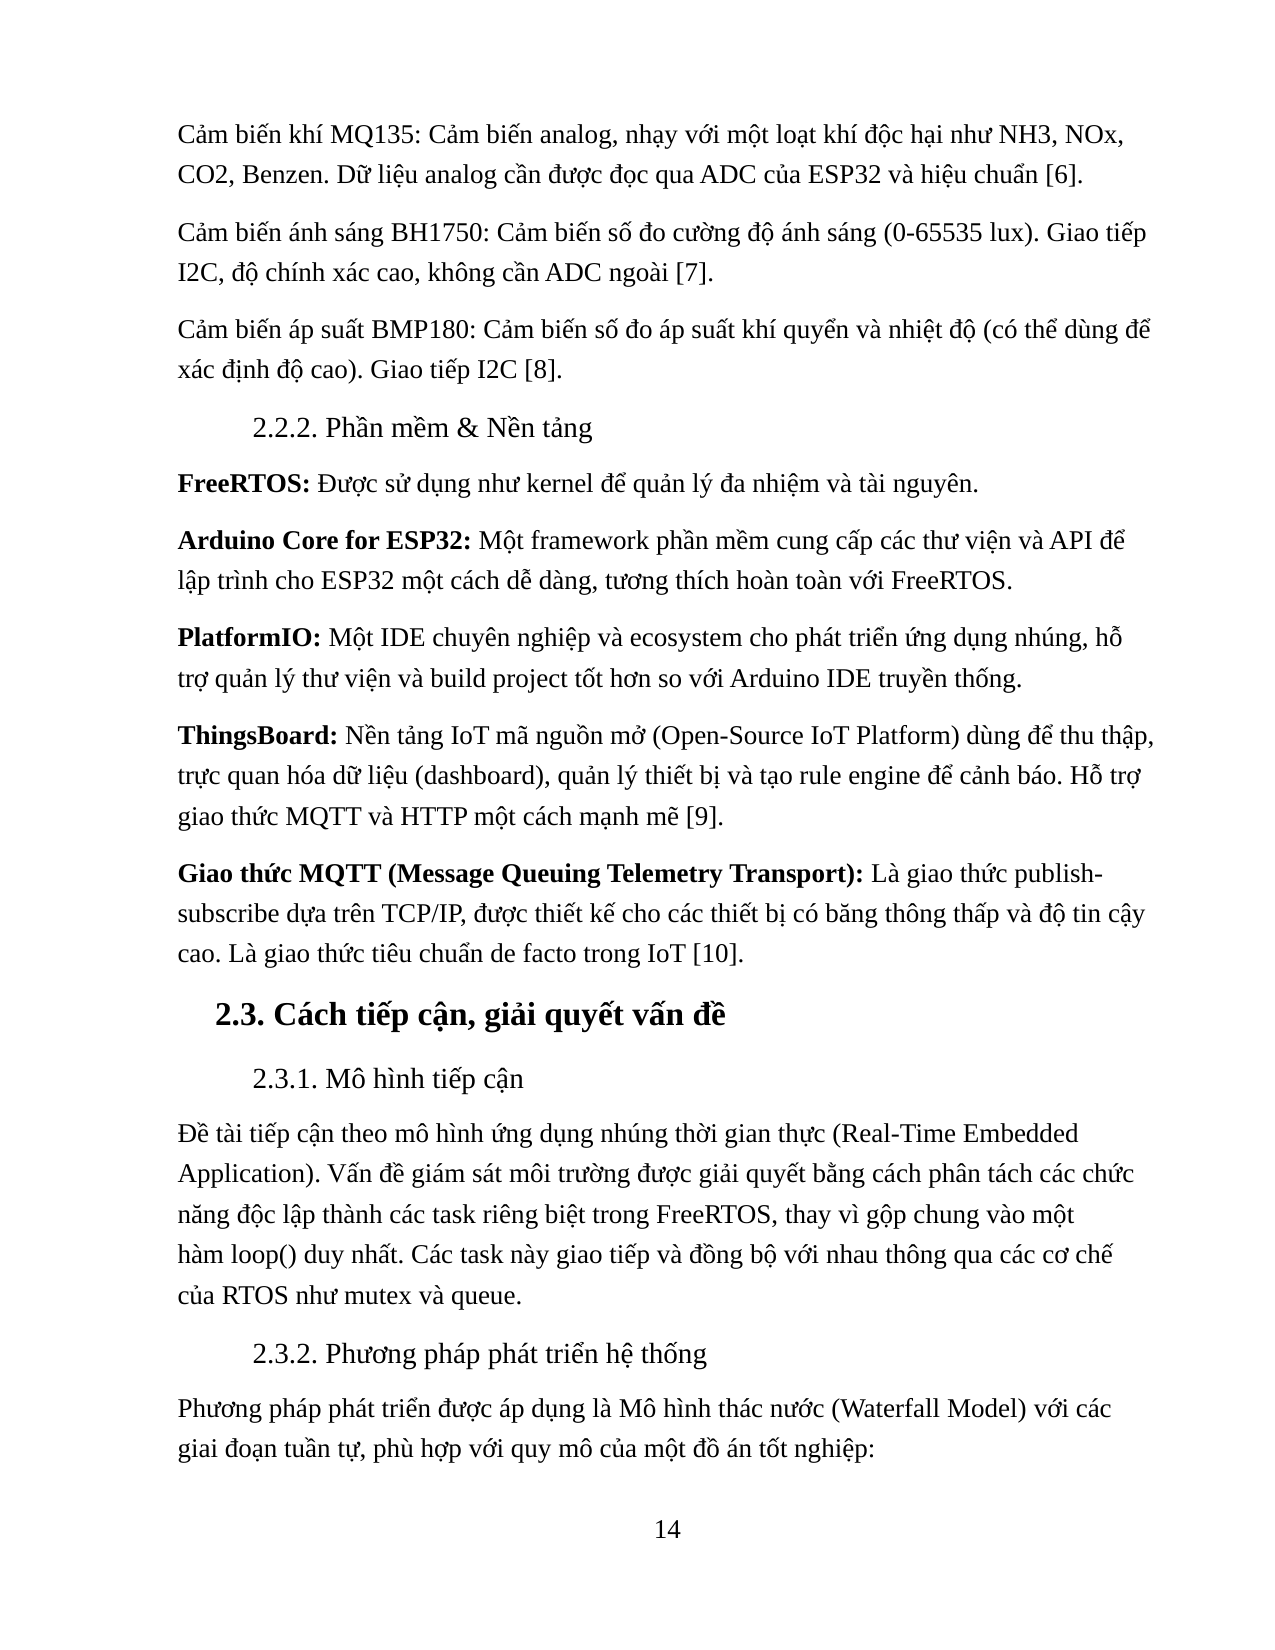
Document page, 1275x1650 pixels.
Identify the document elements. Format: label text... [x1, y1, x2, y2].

text Arduino Core for ESP32: Một framework phần mềm cung cấp các thư viện và API để lập trình cho ESP32 một cách dễ dàng, tương thích hoàn toàn với FreeRTOS. [177, 524, 1157, 595]
subtitle Mô hình tiếp cận [252, 1061, 1157, 1094]
text Đề tài tiếp cận theo mô hình ứng dụng nhúng thời gian thực (Real-Time Embedded Application). Vấn đề giám sát môi trường được giải quyết bằng cách phân tách các chức năng độc lập thành các task riêng biệt trong FreeRTOS, thay vì gộp chung vào một hàm loop() duy nhất. Các task này giao tiếp và đồng bộ với nhau thông qua các cơ chế của RTOS như mutex và queue. [177, 1117, 1157, 1310]
text Cảm biến khí MQ135: Cảm biến analog, nhạy với một loạt khí độc hại như NH3, NOx, CO2, Benzen. Dữ liệu analog cần được đọc qua ADC của ESP32 và hiệu chuẩn [6]. [177, 118, 1157, 190]
text Giao thức MQTT (Message Queuing Telemetry Transport): Là giao thức publish-subscribe dựa trên TCP/IP, được thiết kế cho các thiết bị có băng thông thấp và độ tin cậy cao. Là giao thức tiêu chuẩn de facto trong IoT [10]. [177, 857, 1157, 969]
text Phương pháp phát triển được áp dụng là Mô hình thác nước (Waterfall Model) với các giai đoạn tuần tự, phù hợp với quy mô của một đồ án tốt nghiệp: [177, 1392, 1157, 1463]
subtitle Cách tiếp cận, giải quyết vấn đề [215, 994, 1157, 1033]
subtitle Phương pháp phát triển hệ thống [252, 1336, 1157, 1369]
text ThingsBoard: Nền tảng IoT mã nguồn mở (Open-Source IoT Platform) dùng để thu thập, trực quan hóa dữ liệu (dashboard), quản lý thiết bị và tạo rule engine để cảnh báo. Hỗ trợ giao thức MQTT và HTTP một cách mạnh mẽ [9]. [177, 719, 1157, 831]
subtitle Phần mềm & Nền tảng [252, 411, 1157, 444]
text Cảm biến ánh sáng BH1750: Cảm biến số đo cường độ ánh sáng (0-65535 lux). Giao tiếp I2C, độ chính xác cao, không cần ADC ngoài [7]. [177, 216, 1157, 287]
text PlatformIO: Một IDE chuyên nghiệp và ecosystem cho phát triển ứng dụng nhúng, hỗ trợ quản lý thư viện và build project tốt hơn so với Arduino IDE truyền thống. [177, 621, 1157, 693]
text FreeRTOS: Được sử dụng như kernel để quản lý đa nhiệm và tài nguyên. [177, 467, 1157, 498]
text Cảm biến áp suất BMP180: Cảm biến số đo áp suất khí quyển và nhiệt độ (có thể dùng để xác định độ cao). Giao tiếp I2C [8]. [177, 313, 1157, 385]
